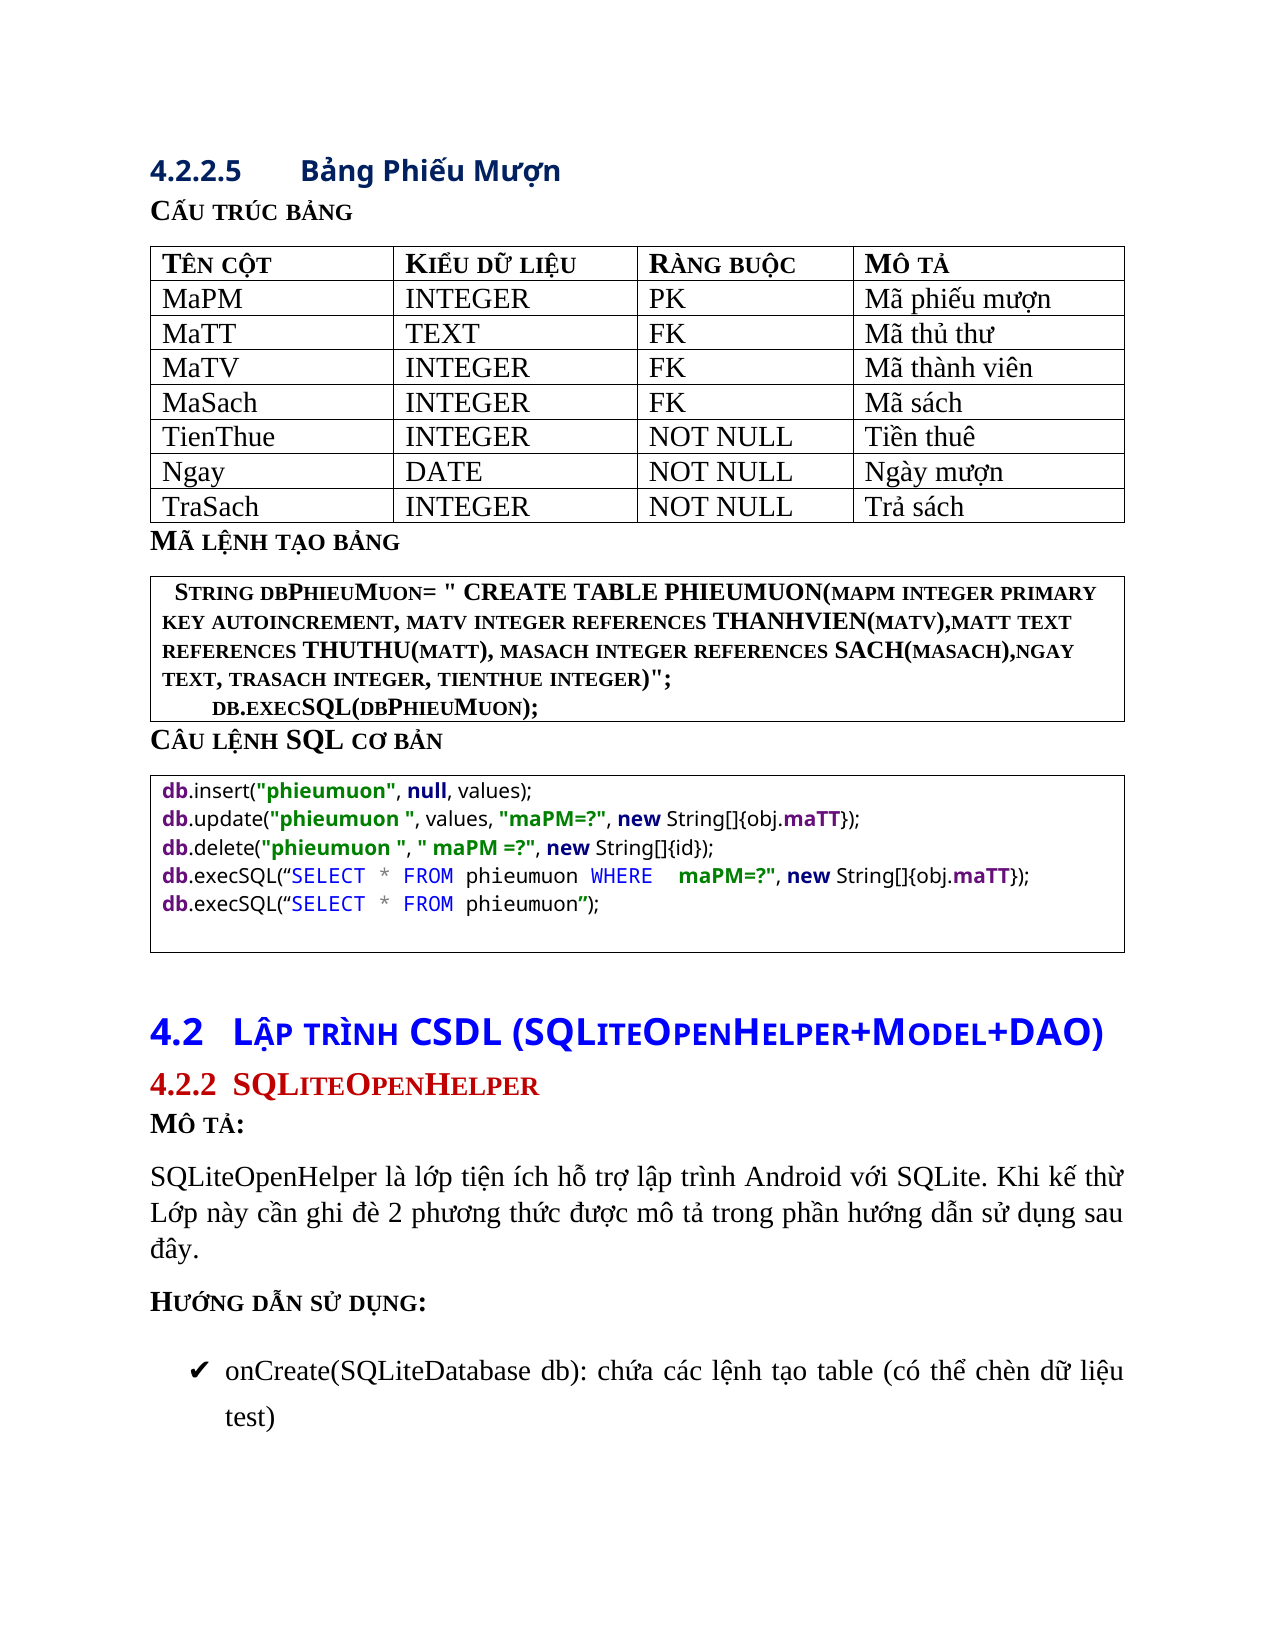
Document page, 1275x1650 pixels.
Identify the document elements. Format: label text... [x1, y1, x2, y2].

subtitle Lập trình CSDL (SQLiteOpenHelper+Model+DAO) [150, 1005, 1125, 1056]
table_cell TraSach [151, 489, 393, 522]
table_header Kiểu dữ liệu [394, 247, 637, 280]
table_cell INTEGER [394, 281, 637, 315]
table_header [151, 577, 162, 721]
table_cell MaTT [151, 316, 393, 349]
table_cell NOT NULL [638, 489, 853, 522]
table_header Tên cột [151, 247, 393, 280]
table_cell NOT NULL [638, 454, 853, 488]
table_cell FK [638, 350, 853, 384]
table_cell Tiền thuê [854, 420, 1124, 453]
table_cell Ngày mượn [854, 454, 1124, 488]
table_cell FK [638, 385, 853, 418]
text SQLiteOpenHelper là lớp tiện ích hỗ trợ lập trình Android với SQLite. Khi kế thừ Lớp này cần ghi đè 2 phương thức được mô tả trong phần hướng dẫn sử dụng sau đây. [150, 1159, 1125, 1265]
table_cell INTEGER [394, 385, 637, 418]
table_cell DATE [394, 454, 637, 488]
table_cell TienThue [151, 420, 393, 453]
table_cell FK [638, 316, 853, 349]
table_cell Mã thành viên [854, 350, 1124, 384]
table_cell INTEGER [394, 350, 637, 384]
table_cell INTEGER [394, 420, 637, 453]
table_cell NOT NULL [638, 420, 853, 453]
text Mô tả: [150, 1106, 1125, 1139]
table_cell MaTV [151, 350, 393, 384]
table_cell INTEGER [394, 489, 637, 522]
list onCreate(SQLiteDatabase db): chứa các lệnh tạo table (có thể chèn dữ liệu test) [187, 1337, 1125, 1433]
subtitle Bảng Phiếu Mượn [150, 150, 1125, 190]
text Mã lệnh tạo bảng [150, 523, 1125, 557]
table_cell Mã phiếu mượn [854, 281, 1124, 315]
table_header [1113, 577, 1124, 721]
table_cell Mã sách [854, 385, 1124, 418]
table_cell TEXT [394, 316, 637, 349]
table_cell MaSach [151, 385, 393, 418]
subtitle SQLiteOpenHelper [150, 1065, 1125, 1103]
table_cell PK [638, 281, 853, 315]
text Câu lệnh SQL cơ bản [150, 722, 1125, 756]
table_cell Mã thủ thư [854, 316, 1124, 349]
text Hướng dẫn sử dụng: [150, 1284, 1125, 1317]
table_cell Trả sách [854, 489, 1124, 522]
table_header Mô tả [854, 247, 1124, 280]
table_header Ràng buộc [638, 247, 853, 280]
table_cell Ngay [151, 454, 393, 488]
table_header db.insert("phieumuon", null, values); db.update("phieumuon ", values, "maPM=?", new String[]{obj.maTT}); db.delete("phieumuon ", " maPM =?", new String[]{id}); db.execSQL(“SELECT * FROM phieumuon WHERE maPM=?", new String[]{obj.maTT}); db.execSQL(“SELECT * FROM phieumuon”); [151, 776, 1124, 952]
text Cấu trúc bảng [150, 193, 1125, 226]
table_cell MaPM [151, 281, 393, 315]
